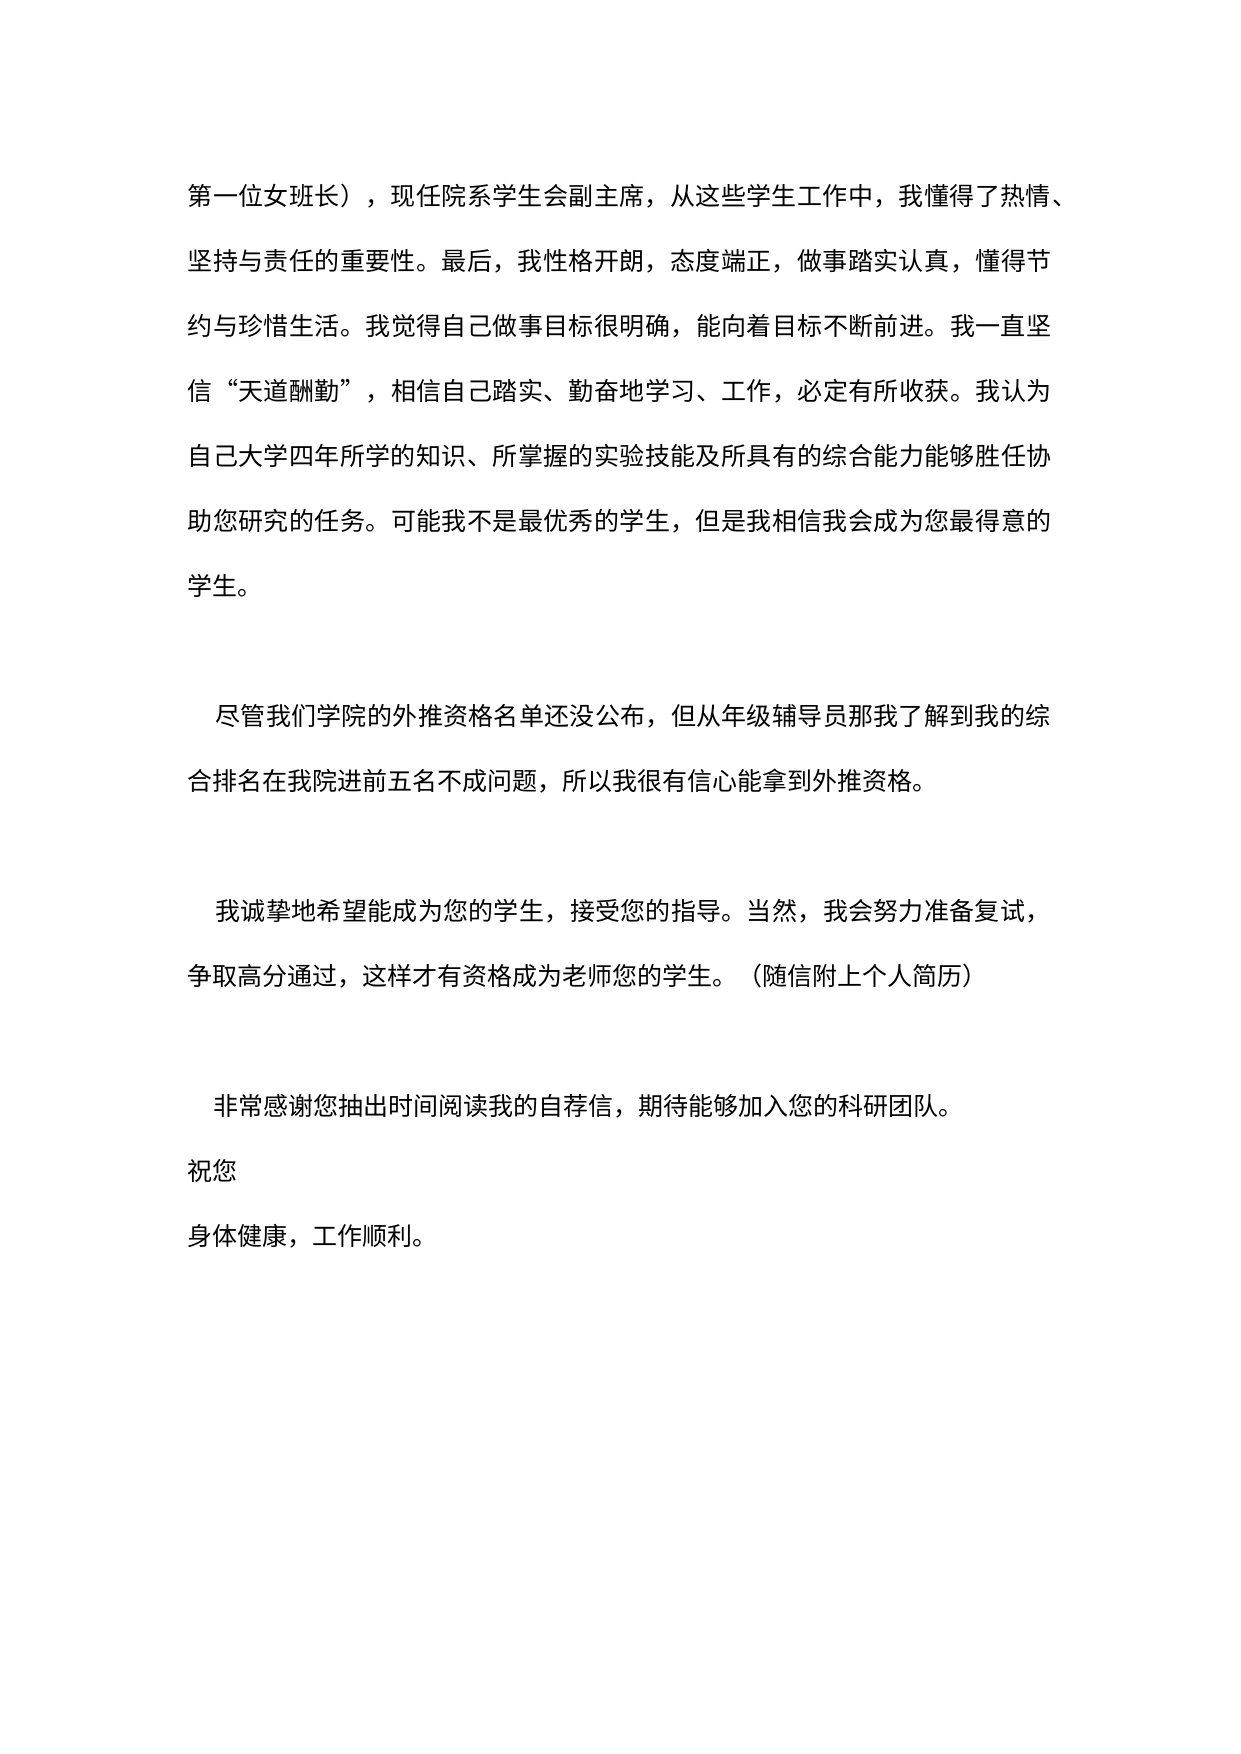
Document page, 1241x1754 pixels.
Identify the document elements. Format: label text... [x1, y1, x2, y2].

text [187, 162, 1053, 617]
text 我诚挚地希望能成为您的学生，接受您的指导。当然，我会努力准备复试，争取高分通过，这样才有资格成为老师您的学生。（随信附上个人简历） [187, 812, 1053, 1007]
text 非常感谢您抽出时间阅读我的自荐信，期待能够加入您的科研团队。 祝您 身体健康，工作顺利。 [187, 1007, 1053, 1267]
text 尽管我们学院的外推资格名单还没公布，但从年级辅导员那我了解到我的综合排名在我院进前五名不成问题，所以我很有信心能拿到外推资格。 [187, 617, 1053, 812]
